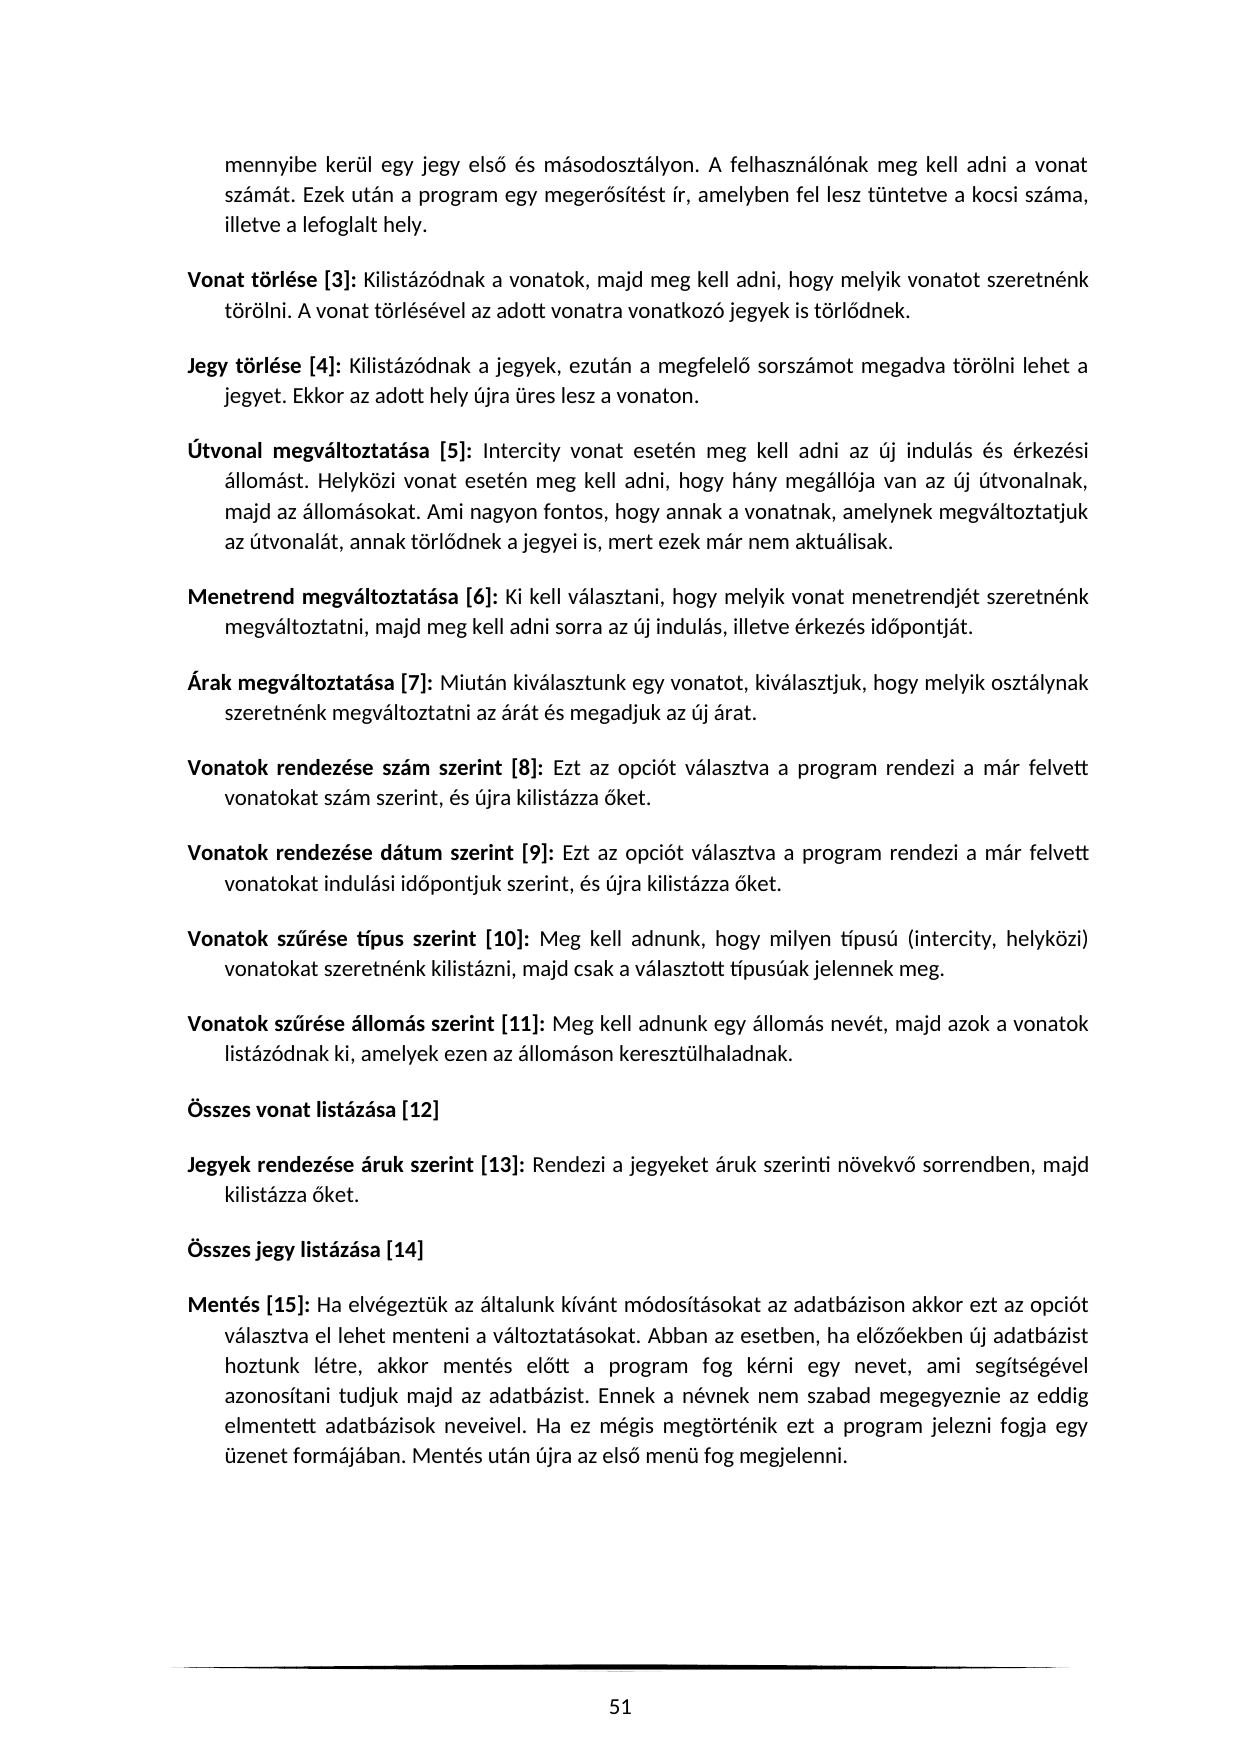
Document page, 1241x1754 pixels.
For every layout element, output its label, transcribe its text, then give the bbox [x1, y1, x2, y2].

list Menetrend megváltoztatása [6]: Ki kell választani, hogy melyik vonat menetrendjét szeretnénk megváltoztatni, majd meg kell adni sorra az új indulás, illetve érkezés időpontját. [187, 582, 1090, 641]
list Összes jegy listázása [14] [187, 1235, 1090, 1263]
list Vonat törlése [3]: Kilistázódnak a vonatok, majd meg kell adni, hogy melyik vonatot szeretnénk törölni. A vonat törlésével az adott vonatra vonatkozó jegyek is törlődnek. [187, 266, 1090, 324]
list Útvonal megváltoztatása [5]: Intercity vonat esetén meg kell adni az új indulás és érkezési állomást. Helyközi vonat esetén meg kell adni, hogy hány megállója van az új útvonalnak, majd az állomásokat. Ami nagyon fontos, hogy annak a vonatnak, amelynek megváltoztatjuk az útvonalát, annak törlődnek a jegyei is, mert ezek már nem aktuálisak. [187, 436, 1090, 555]
list Mentés [15]: Ha elvégeztük az általunk kívánt módosításokat az adatbázison akkor ezt az opciót választva el lehet menteni a változtatásokat. Abban az esetben, ha előzőekben új adatbázist hoztunk létre, akkor mentés előtt a program fog kérni egy nevet, ami segítségével azonosítani tudjuk majd az adatbázist. Ennek a névnek nem szabad megegyeznie az eddig elmentett adatbázisok neveivel. Ha ez mégis megtörténik ezt a program jelezni fogja egy üzenet formájában. Mentés után újra az első menü fog megjelenni. [187, 1291, 1090, 1470]
list Jegy törlése [4]: Kilistázódnak a jegyek, ezután a megfelelő sorszámot megadva törölni lehet a jegyet. Ekkor az adott hely újra üres lesz a vonaton. [187, 351, 1090, 409]
list Vonatok szűrése típus szerint [10]: Meg kell adnunk, hogy milyen típusú (intercity, helyközi) vonatokat szeretnénk kilistázni, majd csak a választott típusúak jelennek meg. [187, 924, 1090, 982]
list Vonatok szűrése állomás szerint [11]: Meg kell adnunk egy állomás nevét, majd azok a vonatok listázódnak ki, amelyek ezen az állomáson keresztülhaladnak. [187, 1009, 1090, 1068]
list Összes vonat listázása [12] [187, 1095, 1090, 1123]
list Jegyek rendezése áruk szerint [13]: Rendezi a jegyeket áruk szerinti növekvő sorrendben, majd kilistázza őket. [187, 1150, 1090, 1208]
picture [171, 1663, 1069, 1672]
list Vonatok rendezése dátum szerint [9]: Ezt az opciót választva a program rendezi a már felvett vonatokat indulási időpontjuk szerint, és újra kilistázza őket. [187, 838, 1090, 897]
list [187, 150, 1090, 238]
list Vonatok rendezése szám szerint [8]: Ezt az opciót választva a program rendezi a már felvett vonatokat szám szerint, és újra kilistázza őket. [187, 753, 1090, 811]
list Árak megváltoztatása [7]: Miután kiválasztunk egy vonatot, kiválasztjuk, hogy melyik osztálynak szeretnénk megváltoztatni az árát és megadjuk az új árat. [187, 668, 1090, 726]
